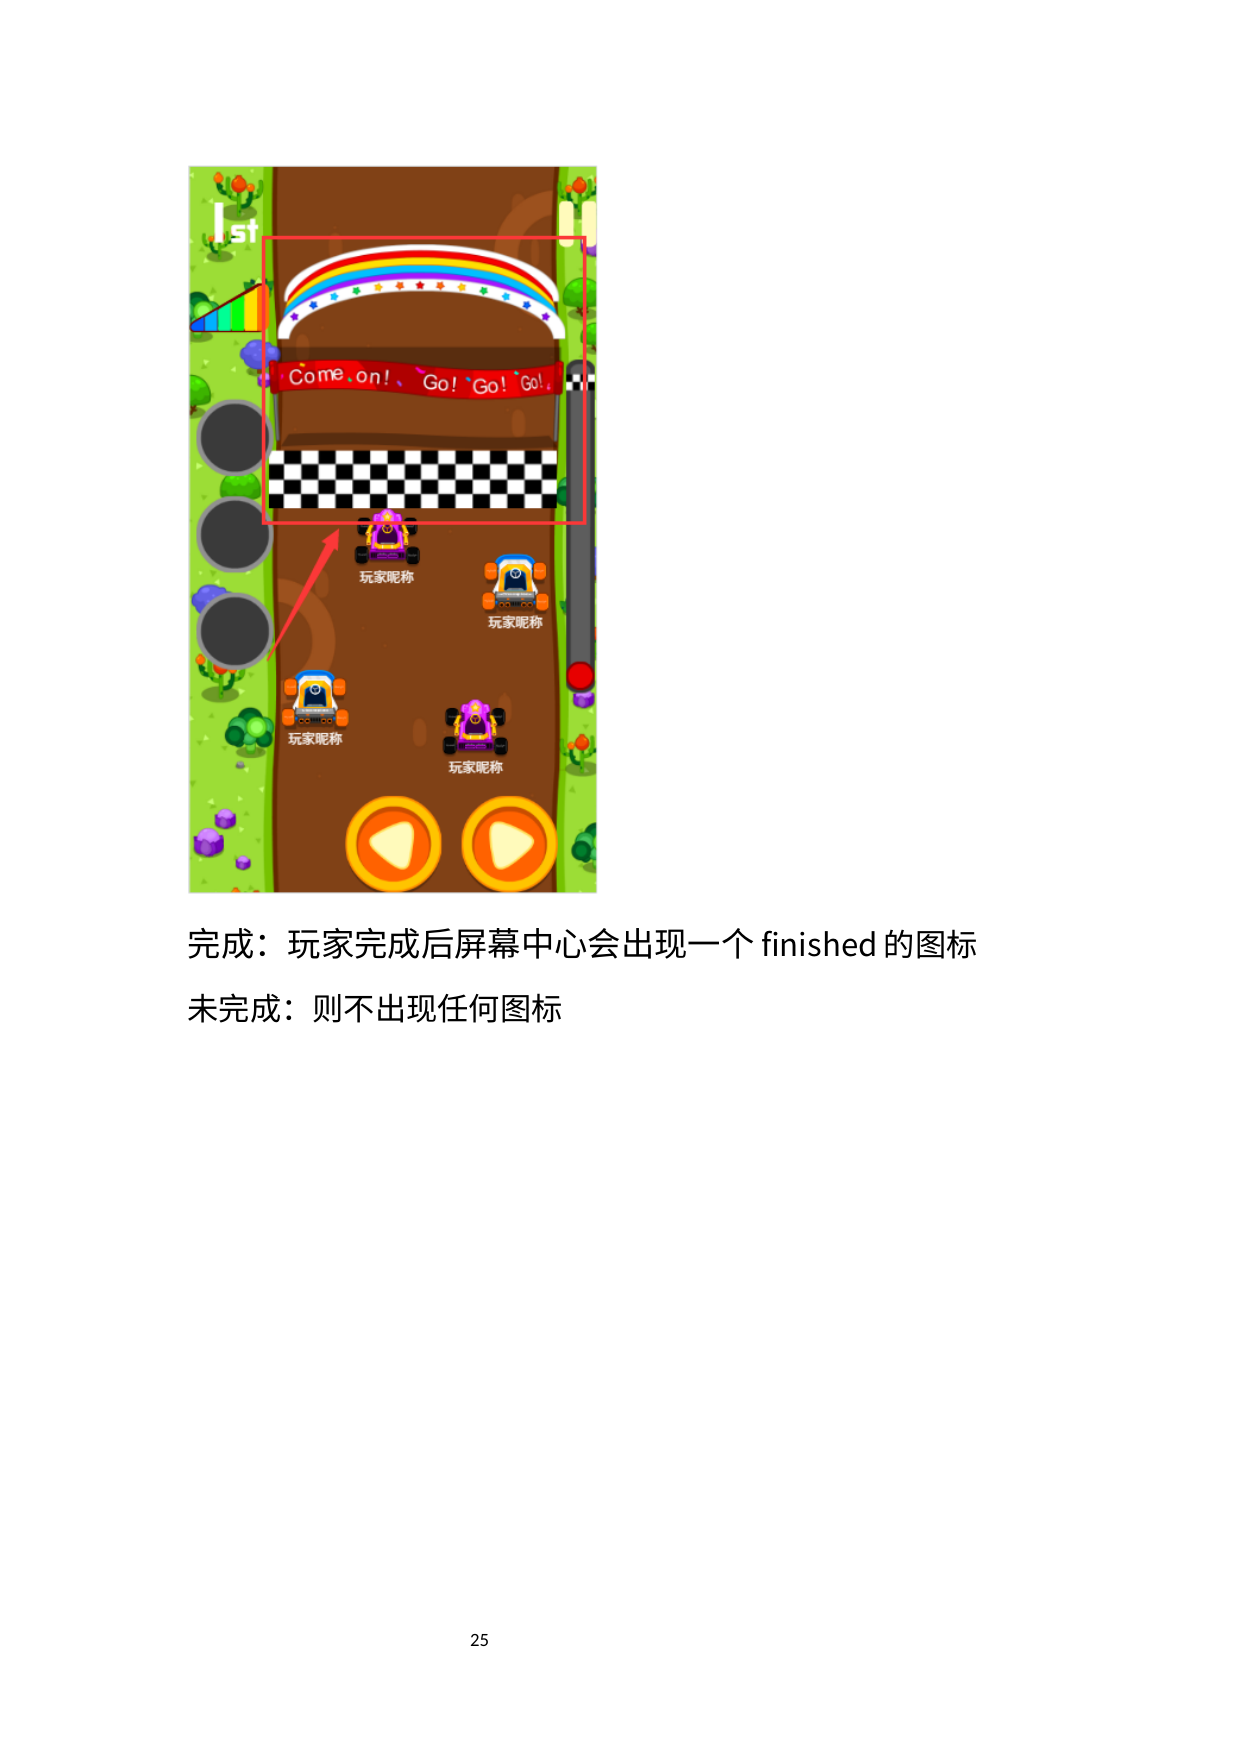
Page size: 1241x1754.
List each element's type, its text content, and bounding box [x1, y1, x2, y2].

text 未完成：则不出现任何图标 [187, 974, 1053, 1039]
picture [187, 162, 602, 896]
text 完成：玩家完成后屏幕中心会出现一个finished的图标 [187, 909, 1053, 974]
